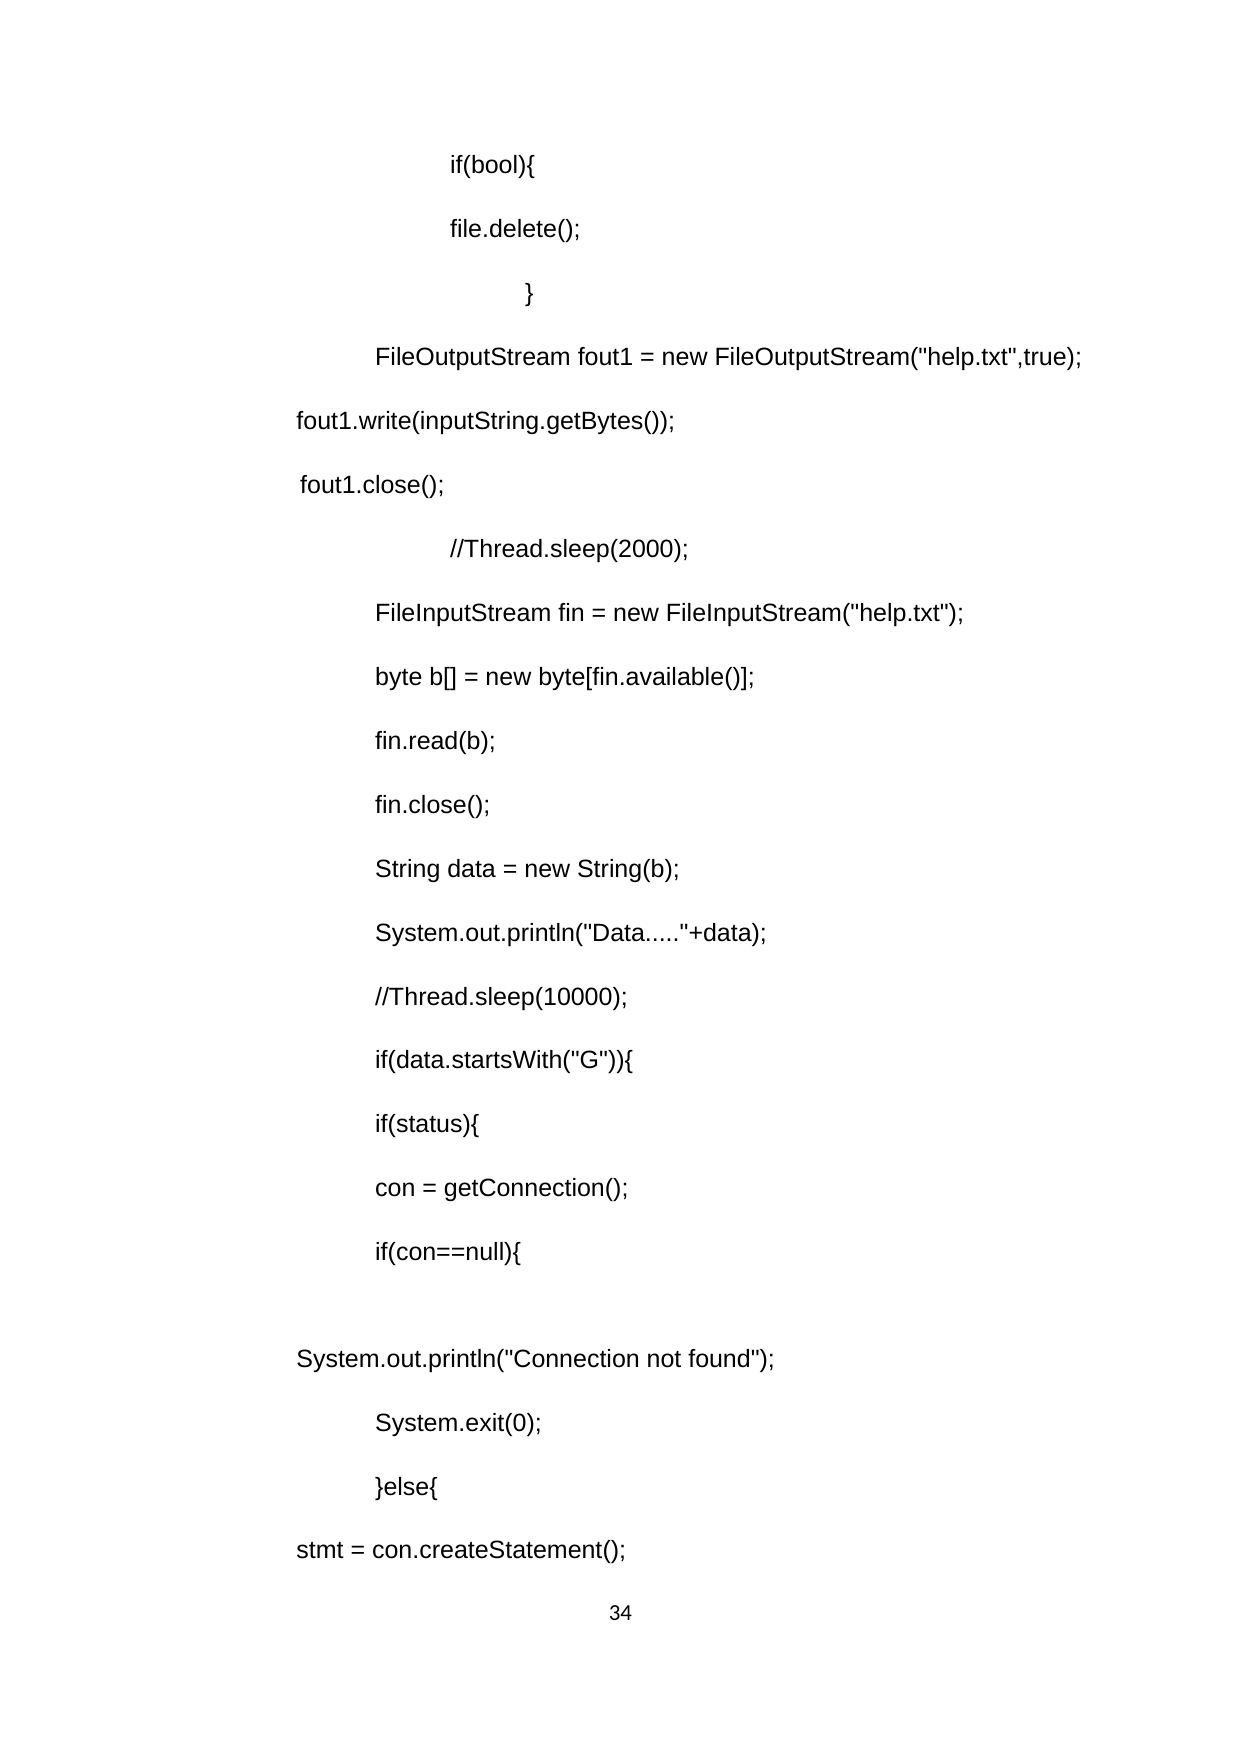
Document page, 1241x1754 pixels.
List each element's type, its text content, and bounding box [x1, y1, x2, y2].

text String data = new String(b); [150, 853, 1090, 882]
text }else{ [150, 1472, 1090, 1500]
text if(con==null){ [150, 1237, 1090, 1266]
text System.out.println("Connection not found"); [150, 1301, 1090, 1372]
text System.exit(0); [150, 1408, 1090, 1436]
text file.delete(); [150, 214, 1090, 243]
text fout1.close(); [150, 470, 1090, 498]
text if(data.startsWith("G")){ [150, 1045, 1090, 1074]
text if(status){ [150, 1109, 1090, 1138]
text //Thread.sleep(10000); [150, 981, 1090, 1010]
text byte b[] = new byte[fin.available()]; [150, 662, 1090, 690]
text stmt = con.createStatement(); [150, 1536, 1090, 1564]
text if(bool){ [150, 150, 1090, 179]
text fin.close(); [150, 789, 1090, 818]
text FileOutputStream fout1 = new FileOutputStream("help.txt",true); [150, 342, 1090, 371]
text System.out.println("Data....."+data); [150, 917, 1090, 946]
text con = getConnection(); [150, 1173, 1090, 1202]
text //Thread.sleep(2000); [150, 534, 1090, 562]
text fin.read(b); [150, 726, 1090, 754]
text } [150, 278, 1090, 307]
text FileInputStream fin = new FileInputStream("help.txt"); [150, 598, 1090, 626]
text fout1.write(inputString.getBytes()); [150, 406, 1090, 434]
